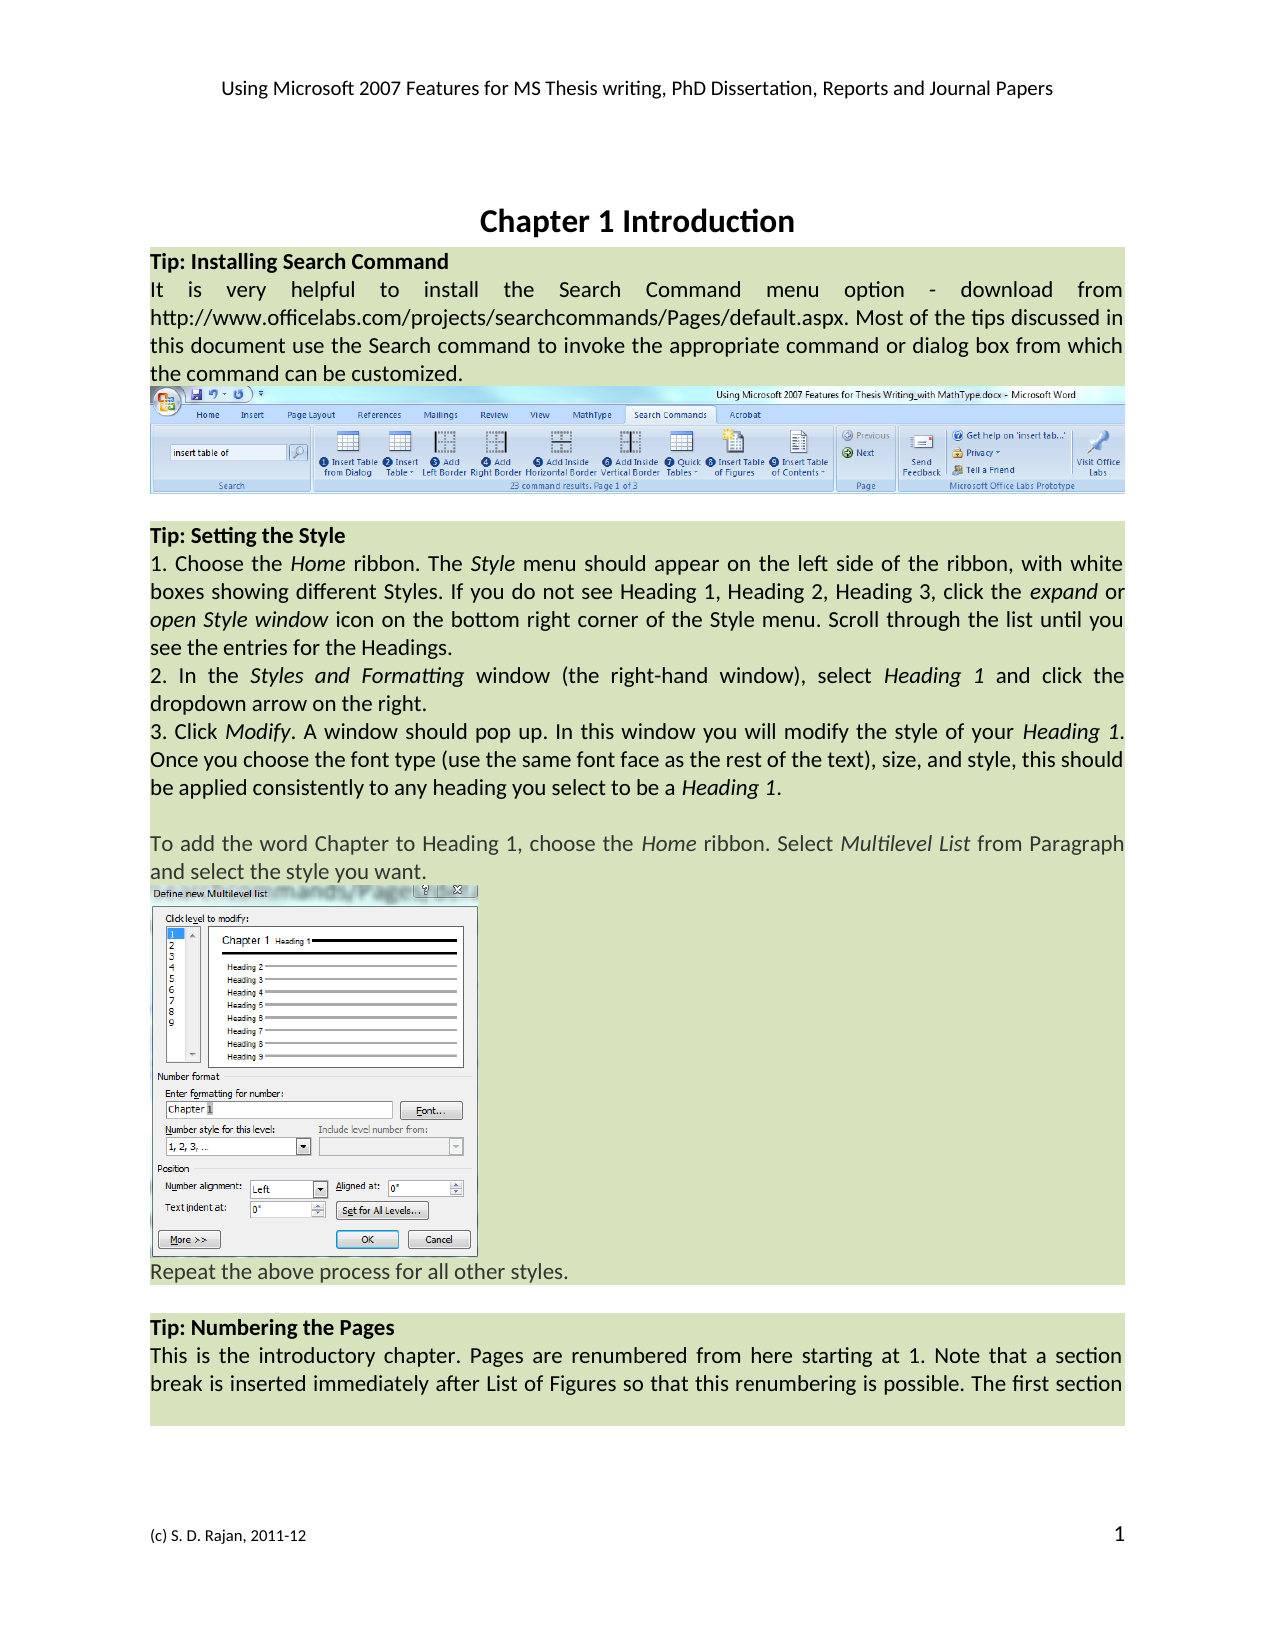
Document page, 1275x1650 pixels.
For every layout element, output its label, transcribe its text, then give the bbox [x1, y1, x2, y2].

text Repeat the above process for all other styles. [150, 1257, 1125, 1285]
text It is very helpful to install the Search Command menu option - download from http://www.officelabs.com/projects/searchcommands/Pages/default.aspx. Most of the tips discussed in this document use the Search command to invoke the appropriate command or dialog box from which the command can be customized. [150, 275, 1125, 386]
text 1. Choose the Home ribbon. The Style menu should appear on the left side of the ribbon, with white boxes showing different Styles. If you do not see Heading 1, Heading 2, Heading 3, click the expand or open Style window icon on the bottom right corner of the Style menu. Scroll through the list until you see the entries for the Headings. [150, 549, 1125, 661]
picture [150, 386, 1125, 494]
text 2. In the Styles and Formatting window (the right-hand window), select Heading 1 and click the dropdown arrow on the right. [150, 661, 1125, 717]
text Tip: Setting the Style [150, 521, 1125, 549]
subtitle Introduction [150, 200, 1125, 241]
picture [150, 885, 479, 1258]
text To add the word Chapter to Heading 1, choose the Home ribbon. Select Multilevel List from Paragraph and select the style you want. [150, 829, 1125, 886]
text 3. Click Modify. A window should pop up. In this window you will modify the style of your Heading 1. Once you choose the font type (use the same font face as the rest of the text), size, and style, this should be applied consistently to any heading you select to be a Heading 1. [150, 717, 1125, 801]
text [150, 1341, 1125, 1426]
text Tip: Installing Search Command [150, 247, 1125, 275]
text Tip: Numbering the Pages [150, 1313, 1125, 1341]
